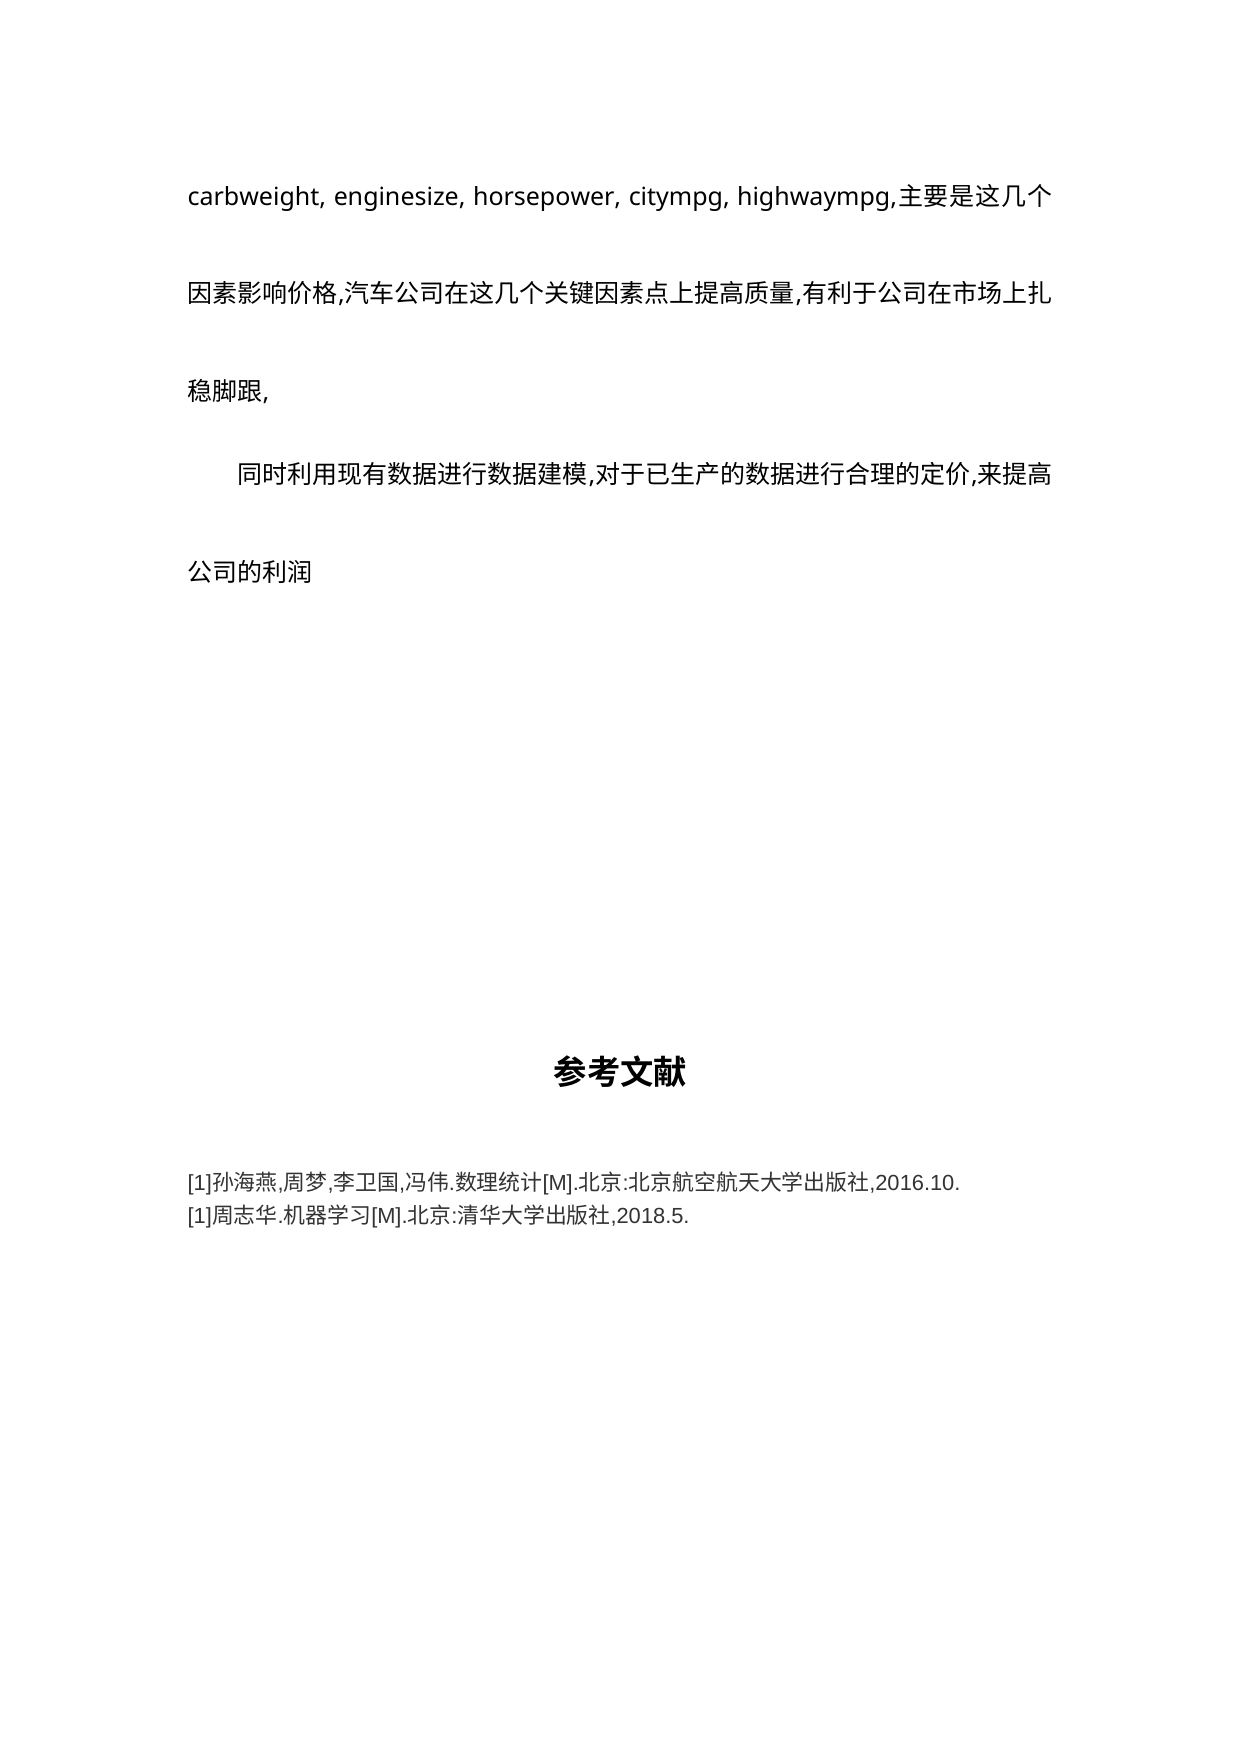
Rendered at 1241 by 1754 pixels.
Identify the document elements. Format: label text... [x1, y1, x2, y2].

text [1]孙海燕,周梦,李卫国,冯伟.数理统计[M].北京:北京航空航天大学出版社,2016.10. [869, 1165, 1053, 1197]
text 同时利用现有数据进行数据建模,对于已生产的数据进行合理的定价,来提高公司的利润 [187, 440, 1053, 603]
subtitle 参考文献 [187, 1038, 1053, 1103]
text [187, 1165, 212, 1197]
text [1]周志华.机器学习[M].北京:清华大学出版社,2018.5. [187, 1197, 1053, 1230]
